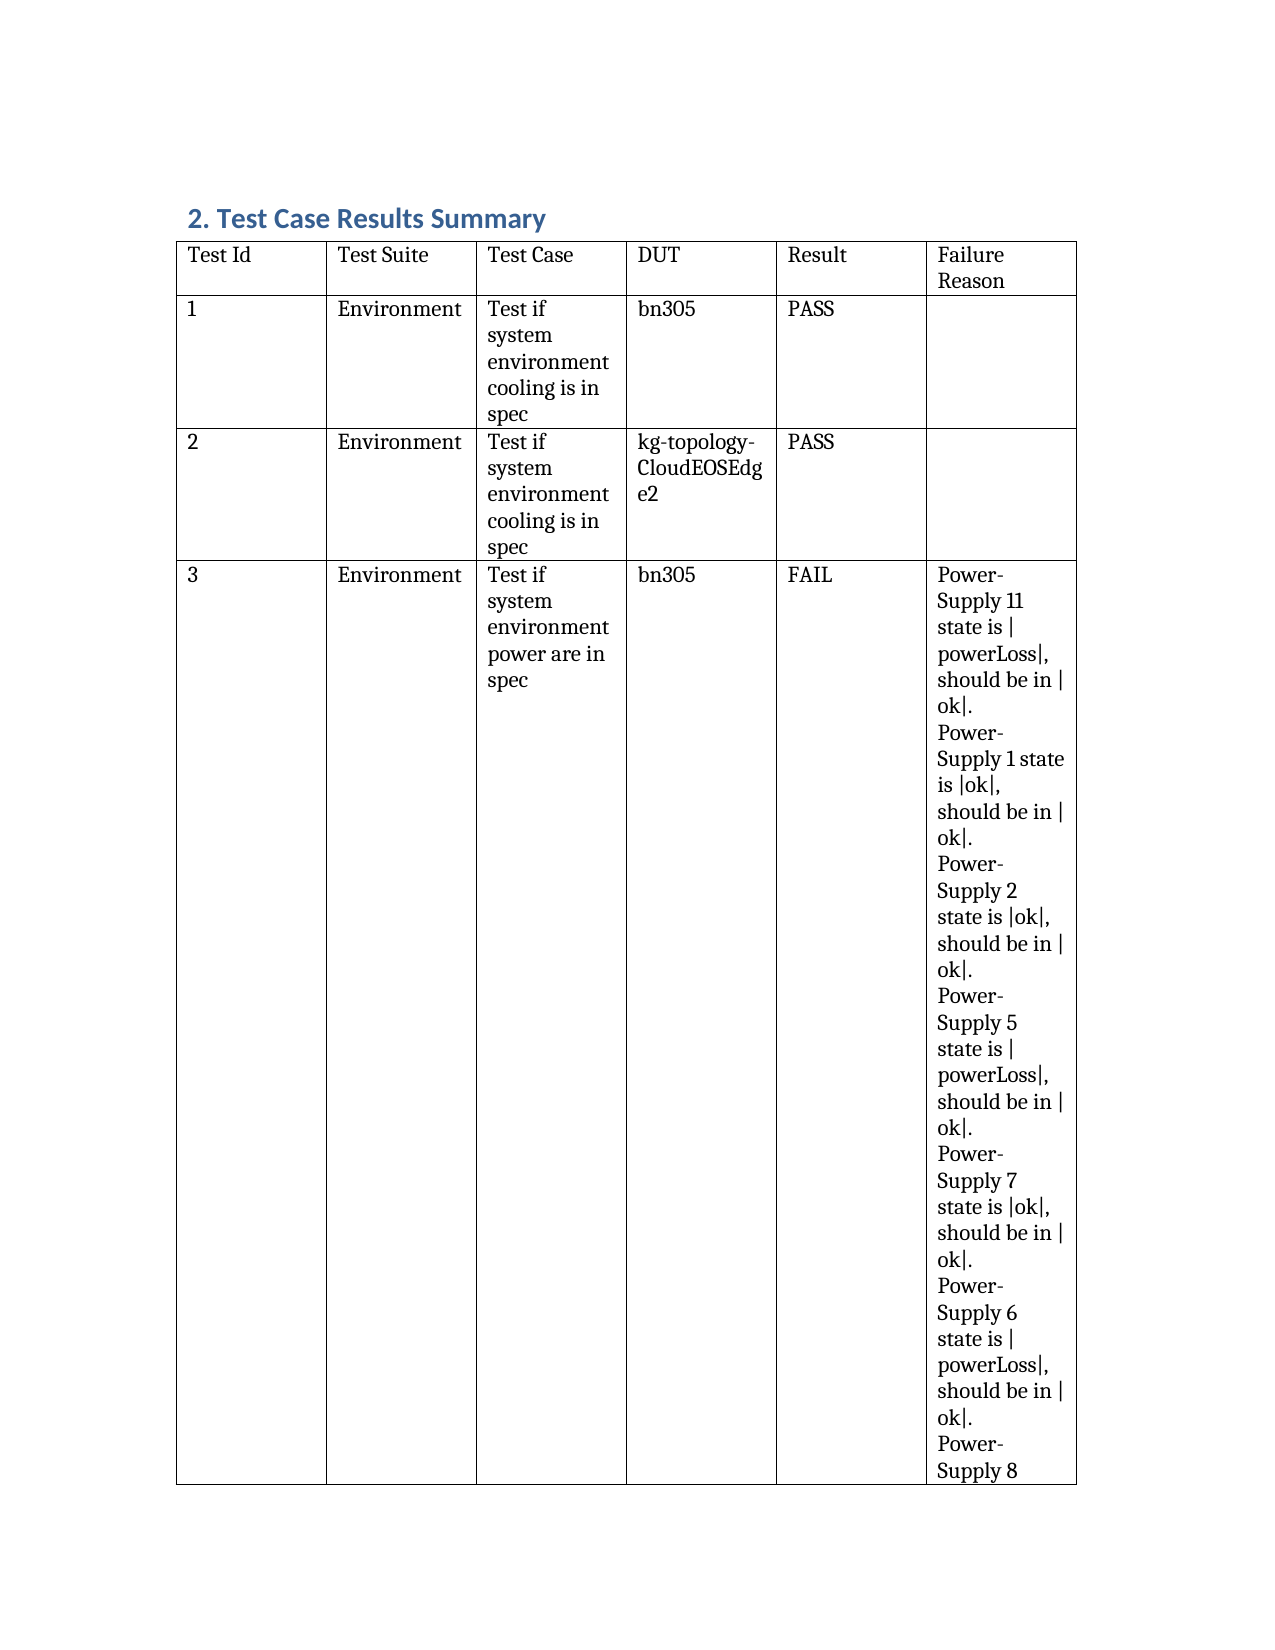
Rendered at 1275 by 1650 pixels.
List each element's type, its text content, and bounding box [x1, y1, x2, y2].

table_cell Test if system environment cooling is in spec [477, 429, 626, 560]
table_cell PASS [777, 429, 926, 560]
table_cell kg-topology-CloudEOSEdge2 [627, 429, 776, 560]
table_header Result [777, 242, 926, 295]
table_cell bn305 [627, 561, 776, 1484]
table_cell 2 [177, 429, 326, 560]
table_cell Environment [327, 296, 476, 427]
table_cell Environment [327, 429, 476, 560]
table_cell Test if system environment cooling is in spec [477, 296, 626, 427]
table_header Test Case [477, 242, 626, 295]
table_cell [927, 429, 1076, 560]
table_cell [927, 296, 1076, 427]
table_cell Environment [327, 561, 476, 1484]
table_header Test Suite [327, 242, 476, 295]
subtitle 2. Test Case Results Summary [187, 200, 1087, 236]
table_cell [927, 561, 1076, 1484]
table_header DUT [627, 242, 776, 295]
table_cell 1 [177, 296, 326, 427]
table_cell bn305 [627, 296, 776, 427]
table_cell FAIL [777, 561, 926, 1484]
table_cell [477, 561, 626, 1484]
table_header Test Id [177, 242, 326, 295]
table_header Failure Reason [927, 242, 1076, 295]
table_cell 3 [177, 561, 326, 1484]
table_cell PASS [777, 296, 926, 427]
